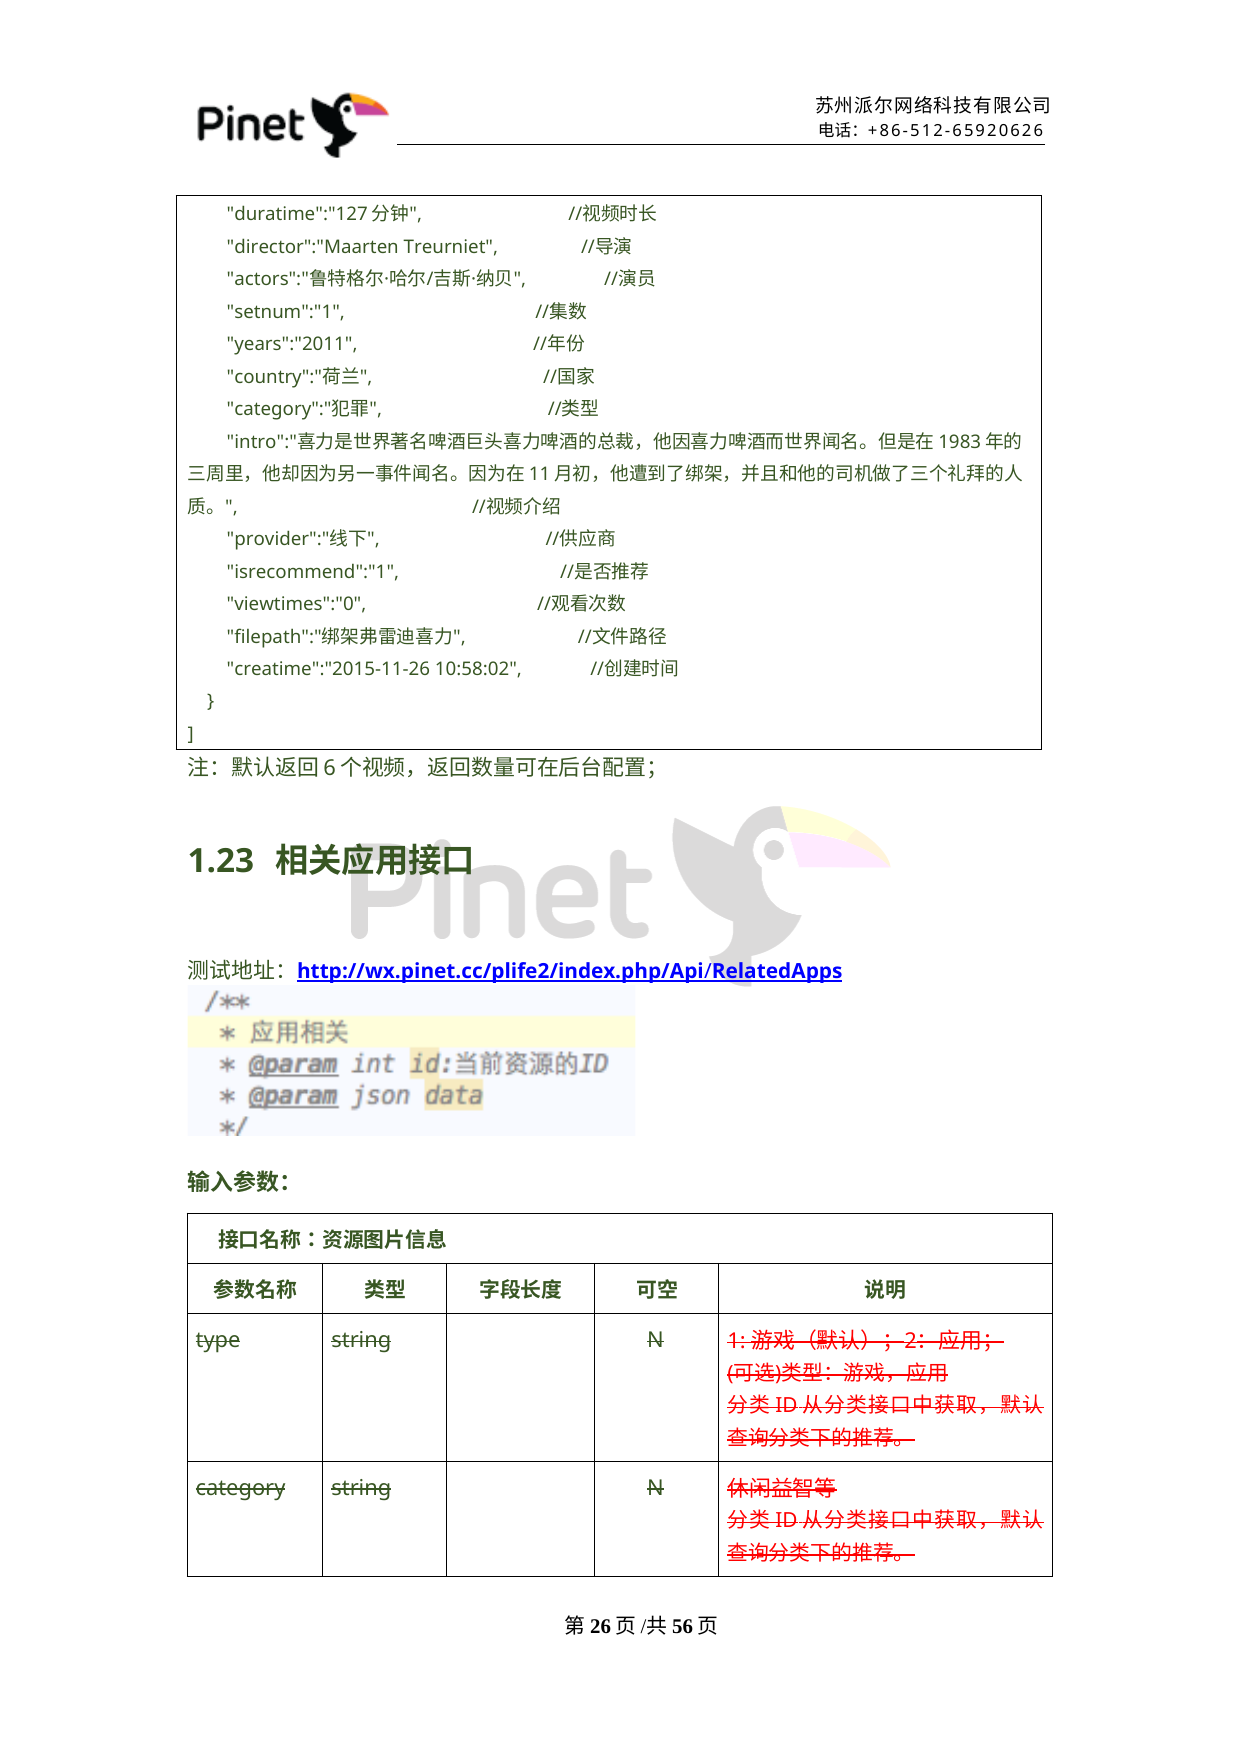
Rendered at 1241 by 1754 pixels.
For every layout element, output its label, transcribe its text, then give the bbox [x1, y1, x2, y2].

picture [187, 90, 397, 161]
table_cell 字段长度 [447, 1264, 594, 1313]
table_header 接口名称：资源图片信息 [188, 1214, 1052, 1263]
table_cell [447, 1314, 594, 1461]
table_cell string [323, 1314, 446, 1461]
table_cell N [595, 1314, 718, 1461]
text 注：默认返回6个视频，返回数量可在后台配置； [187, 750, 1053, 782]
table_cell 参数名称 [188, 1264, 322, 1313]
subtitle 相关应用接口 [187, 825, 1053, 890]
table_cell type [188, 1314, 322, 1461]
table_cell 可空 [595, 1264, 718, 1313]
picture [187, 985, 636, 1136]
table_cell 1: 游戏（默认）；2：应用； (可选)类型：游戏，应用 分类ID从分类接口中获取，默认查询分类下的推荐。 [719, 1314, 1052, 1461]
table_cell [447, 1462, 594, 1576]
table_cell 说明 [719, 1264, 1052, 1313]
table_cell 休闲益智等 分类ID从分类接口中获取，默认查询分类下的推荐。 [719, 1462, 1052, 1576]
table_cell 类型 [323, 1264, 446, 1313]
table_cell category [188, 1462, 322, 1576]
table_cell N [595, 1462, 718, 1576]
table_cell string [323, 1462, 446, 1576]
text 测试地址：http://wx.pinet.cc/plife2/index.php/Api/RelatedApps [187, 953, 1053, 985]
text 输入参数： [187, 1148, 1053, 1213]
